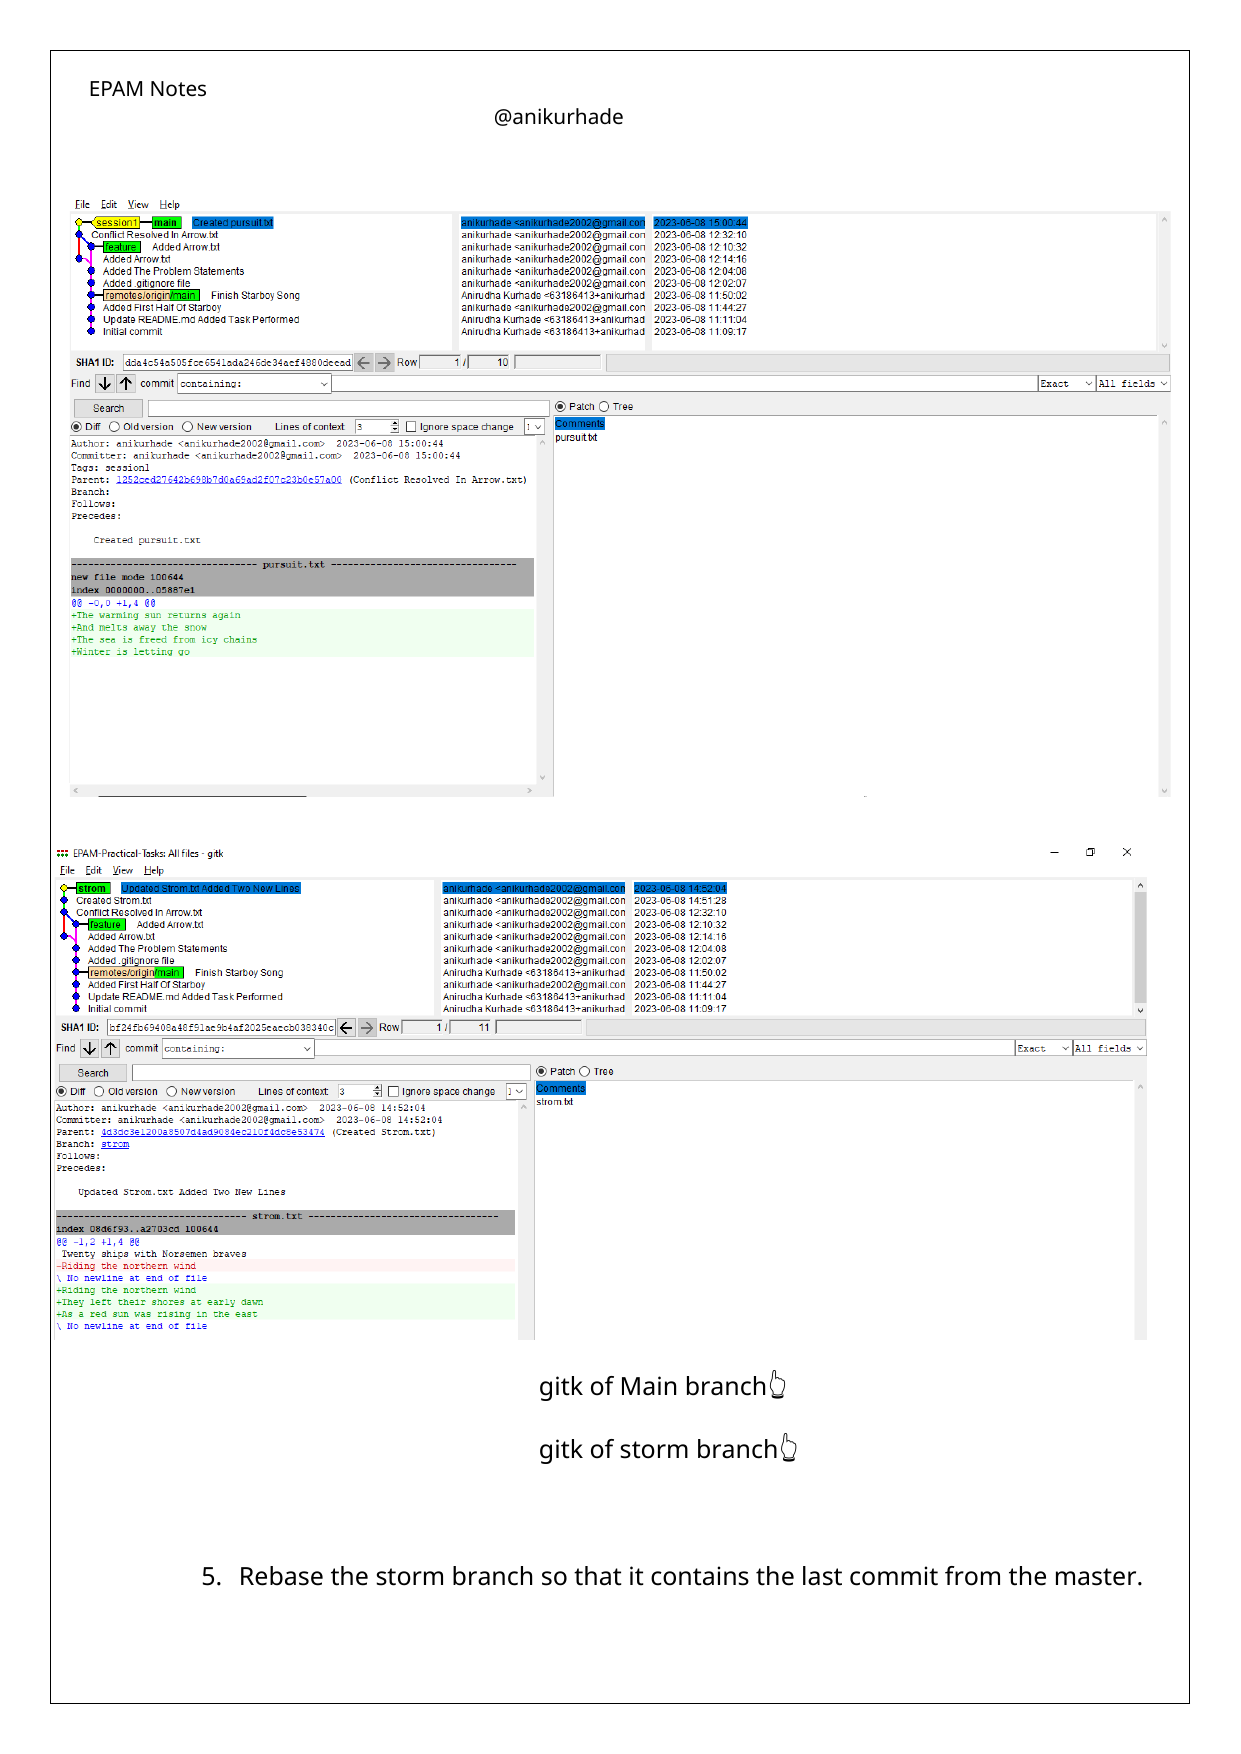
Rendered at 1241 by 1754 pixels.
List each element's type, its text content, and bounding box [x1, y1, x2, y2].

text gitk of Main branch [464, 194, 1181, 1403]
picture [69, 200, 1171, 797]
list Rebase the storm branch so that it contains the last commit from the master. [201, 1558, 1181, 1592]
text gitk of storm branch [464, 1432, 1181, 1466]
picture [54, 846, 1147, 1340]
